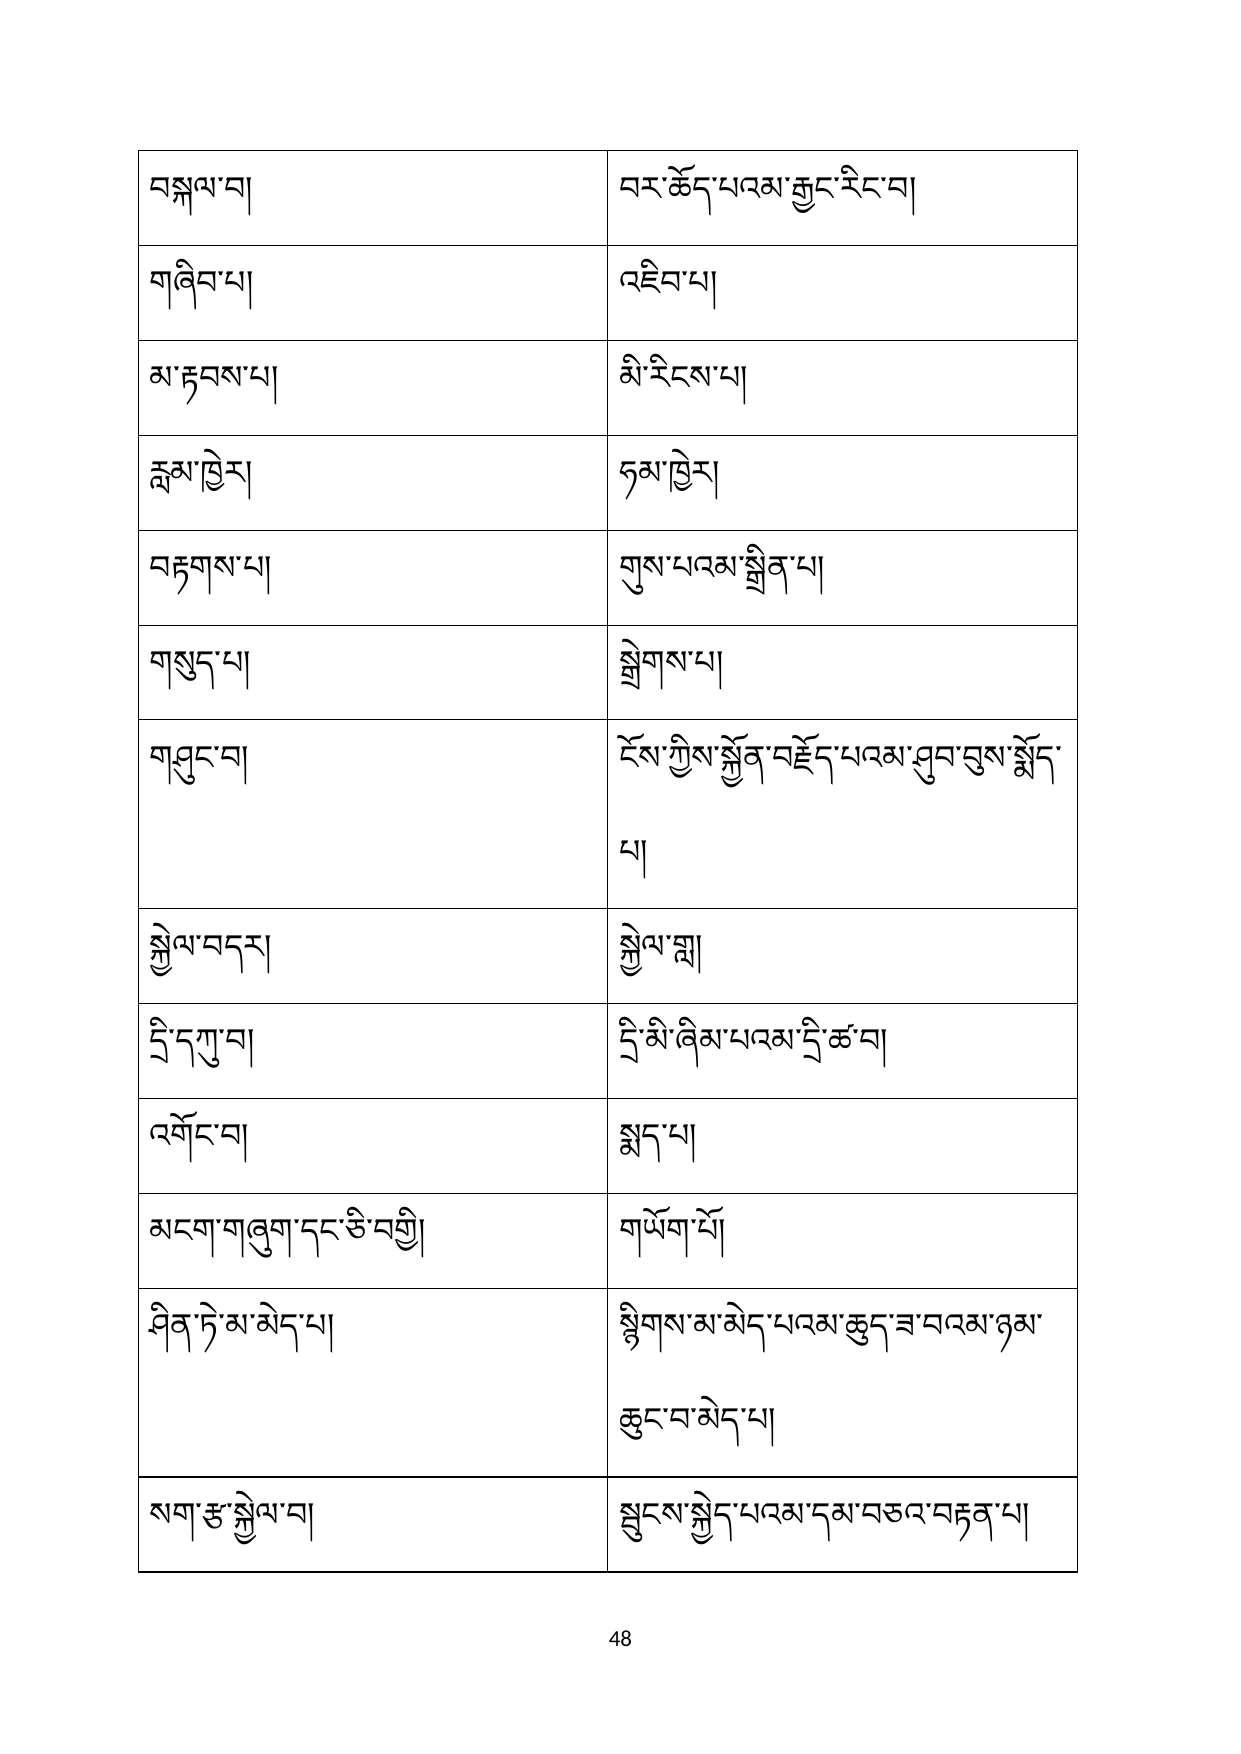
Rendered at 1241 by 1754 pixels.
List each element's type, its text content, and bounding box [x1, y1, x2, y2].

table_cell གསུད་པ། [139, 626, 607, 719]
table_cell བརྟགས་པ། [139, 531, 607, 624]
table_cell རླམ་ཁྱེར། [139, 436, 607, 529]
table_cell འགོང་བ། [139, 1099, 607, 1193]
table_cell སྐྱེལ་གླ། [608, 909, 1077, 1003]
table_cell སྦུངས་སྐྱེད་པའམ་དམ་བཅའ་བརྟན་པ། [608, 1478, 1077, 1571]
table_cell དྲི་དཀུ་བ། [139, 1004, 607, 1098]
table_cell དྲི་མི་ཞིམ་པའམ་དྲི་ཚ་བ། [608, 1004, 1077, 1098]
table_cell འཇིབ་པ། [608, 246, 1077, 340]
table_cell གཤུང་བ། [139, 720, 607, 908]
table_cell ཤིན་ཏེ་མ་མེད་པ། [139, 1289, 607, 1476]
table_cell སྒྲེགས་པ། [608, 626, 1077, 719]
table_cell མངག་གཞུག་དང་ཅི་བགྱི། [139, 1194, 607, 1288]
table_cell སྙིགས་མ་མེད་པའམ་ཆུད་ཟ་བའམ་ཉམ་ཆུང་བ་མེད་པ། [608, 1289, 1077, 1476]
table_cell གཡོག་པོ། [608, 1194, 1077, 1288]
table_cell བསྐལ་བ། [139, 151, 607, 245]
table_cell སྨད་པ། [608, 1099, 1077, 1193]
table_cell བར་ཆོད་པའམ་རྒྱང་རིང་བ། [608, 151, 1077, 245]
table_cell ཧམ་ཁྱེར། [608, 436, 1077, 529]
table_cell མི་རིངས་པ། [608, 341, 1077, 435]
table_cell གཞིབ་པ། [139, 246, 607, 340]
table_cell ངོས་ཀྱིས་སྐྱོན་བརྗོད་པའམ་ཤུབ་བུས་སྨོད་པ། [608, 720, 1077, 908]
table_cell གུས་པའམ་སྒྲིན་པ། [608, 531, 1077, 624]
table_cell སག་རྩ་སྐྱེལ་བ། [139, 1478, 607, 1571]
table_cell སྐྱེལ་བདར། [139, 909, 607, 1003]
table_cell མ་རྟབས་པ། [139, 341, 607, 435]
